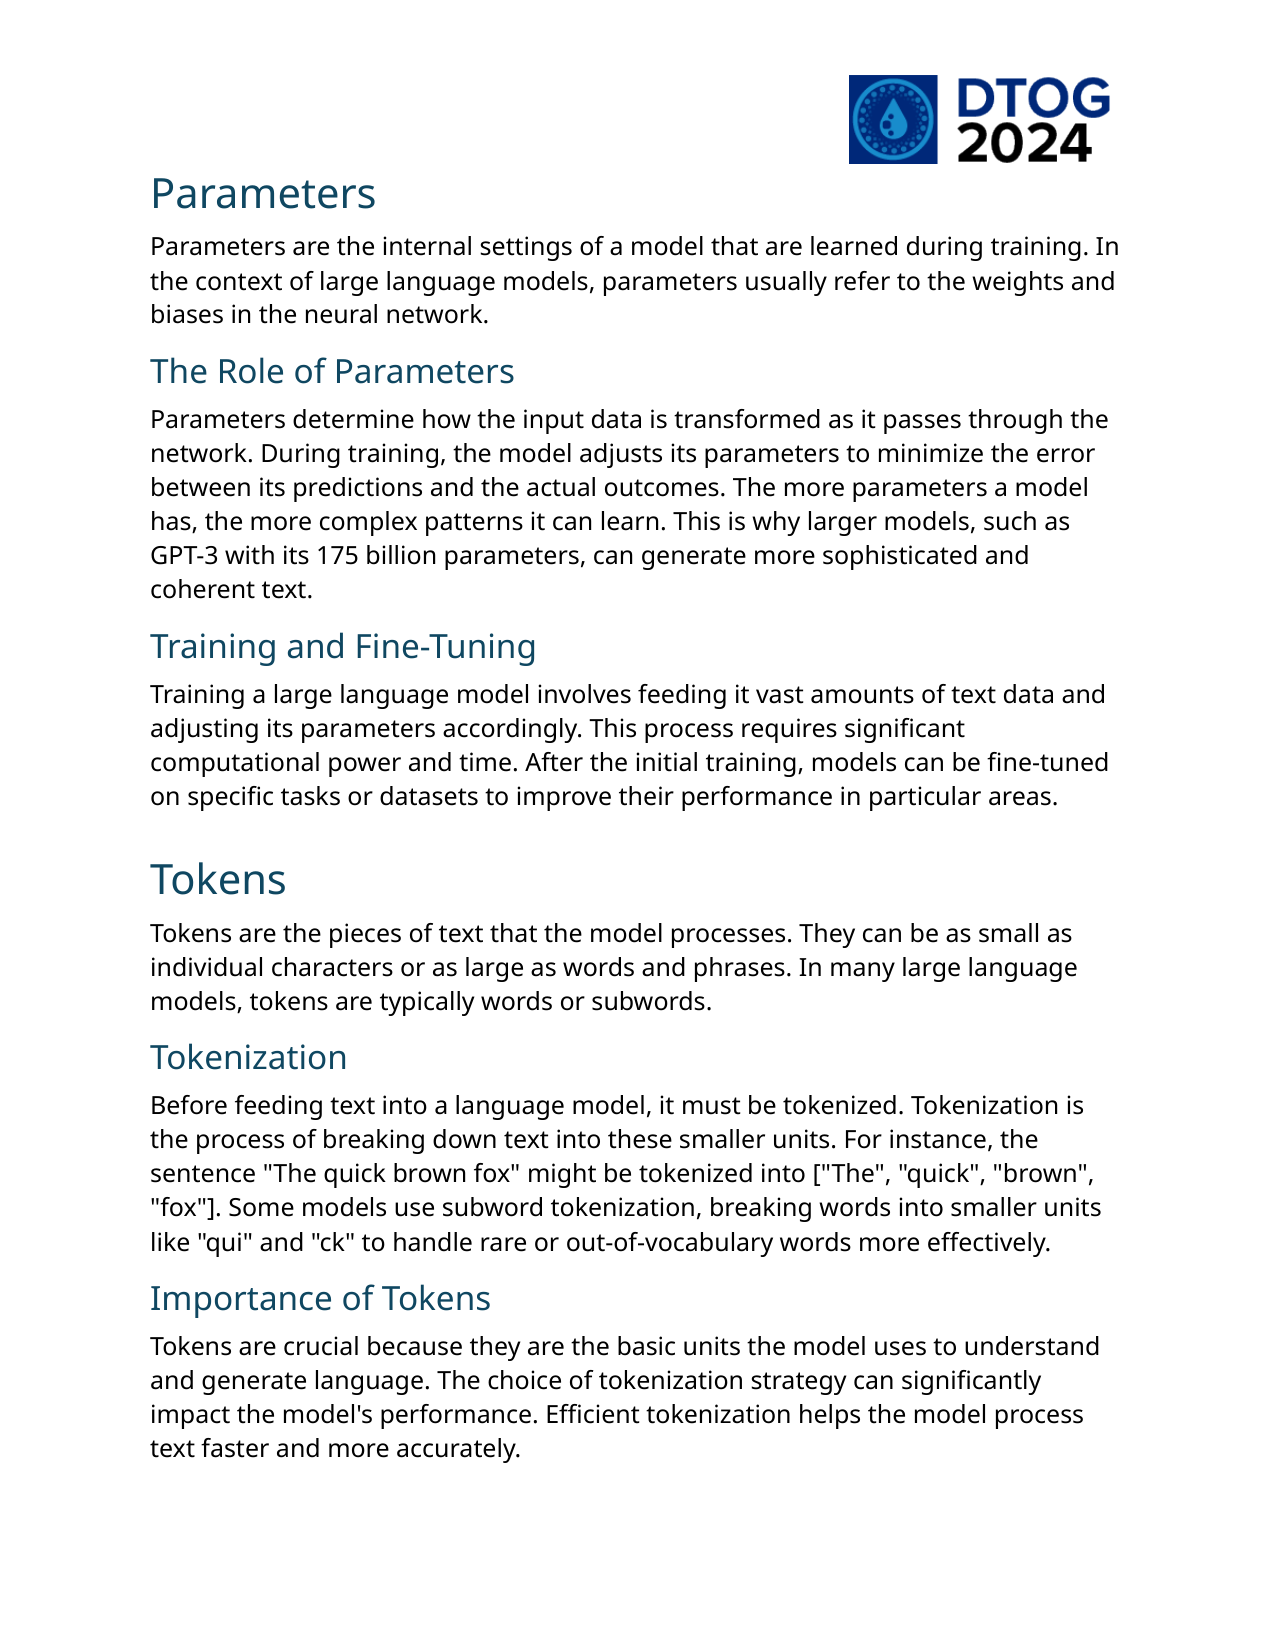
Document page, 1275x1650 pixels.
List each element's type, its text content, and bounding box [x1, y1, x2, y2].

text Parameters are the internal settings of a model that are learned during training. In the context of large language models, parameters usually refer to the weights and biases in the neural network. [150, 229, 1125, 331]
subtitle Importance of Tokens [150, 1275, 1125, 1320]
text Before feeding text into a language model, it must be tokenized. Tokenization is the process of breaking down text into these smaller units. For instance, the sentence "The quick brown fox" might be tokenized into ["The", "quick", "brown", "fox"]. Some models use subword tokenization, breaking words into smaller units like "qui" and "ck" to handle rare or out-of-vocabulary words more effectively. [150, 1088, 1125, 1258]
subtitle The Role of Parameters [150, 348, 1125, 393]
picture [849, 75, 1125, 164]
subtitle Training and Fine-Tuning [150, 623, 1125, 668]
text Tokens are the pieces of text that the model processes. They can be as small as individual characters or as large as words and phrases. In many large language models, tokens are typically words or subwords. [150, 915, 1125, 1017]
text Parameters determine how the input data is transformed as it passes through the network. During training, the model adjusts its parameters to minimize the error between its predictions and the actual outcomes. The more parameters a model has, the more complex patterns it can learn. This is why larger models, such as GPT-3 with its 175 billion parameters, can generate more sophisticated and coherent text. [150, 402, 1125, 606]
subtitle Tokenization [150, 1034, 1125, 1079]
text Training a large language model involves feeding it vast amounts of text data and adjusting its parameters accordingly. This process requires significant computational power and time. After the initial training, models can be fine-tuned on specific tasks or datasets to improve their performance in particular areas. [150, 676, 1125, 813]
text Tokens are crucial because they are the basic units the model uses to understand and generate language. The choice of tokenization strategy can significantly impact the model's performance. Efficient tokenization helps the model process text faster and more accurately. [150, 1329, 1125, 1465]
subtitle Parameters [150, 164, 1125, 221]
subtitle Tokens [150, 850, 1125, 907]
